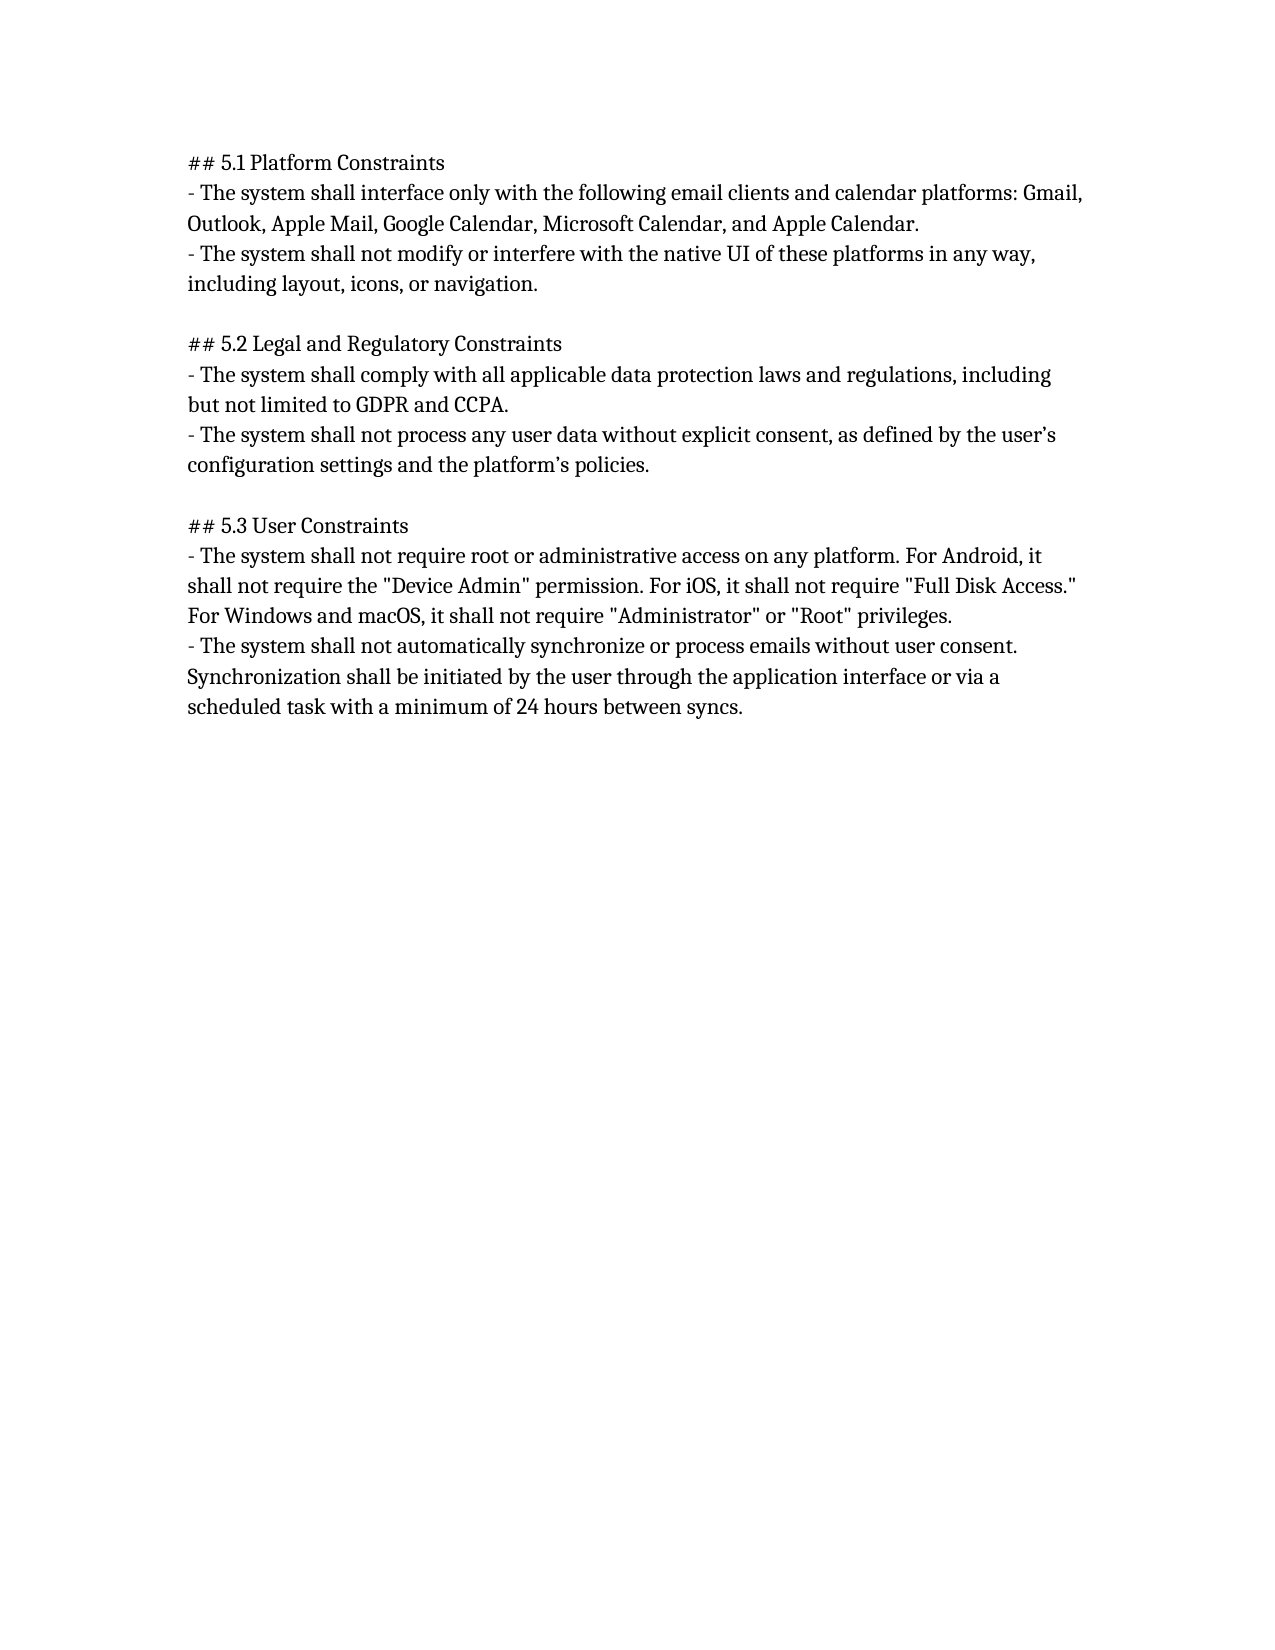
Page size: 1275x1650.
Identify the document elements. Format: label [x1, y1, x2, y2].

text [187, 150, 1087, 781]
